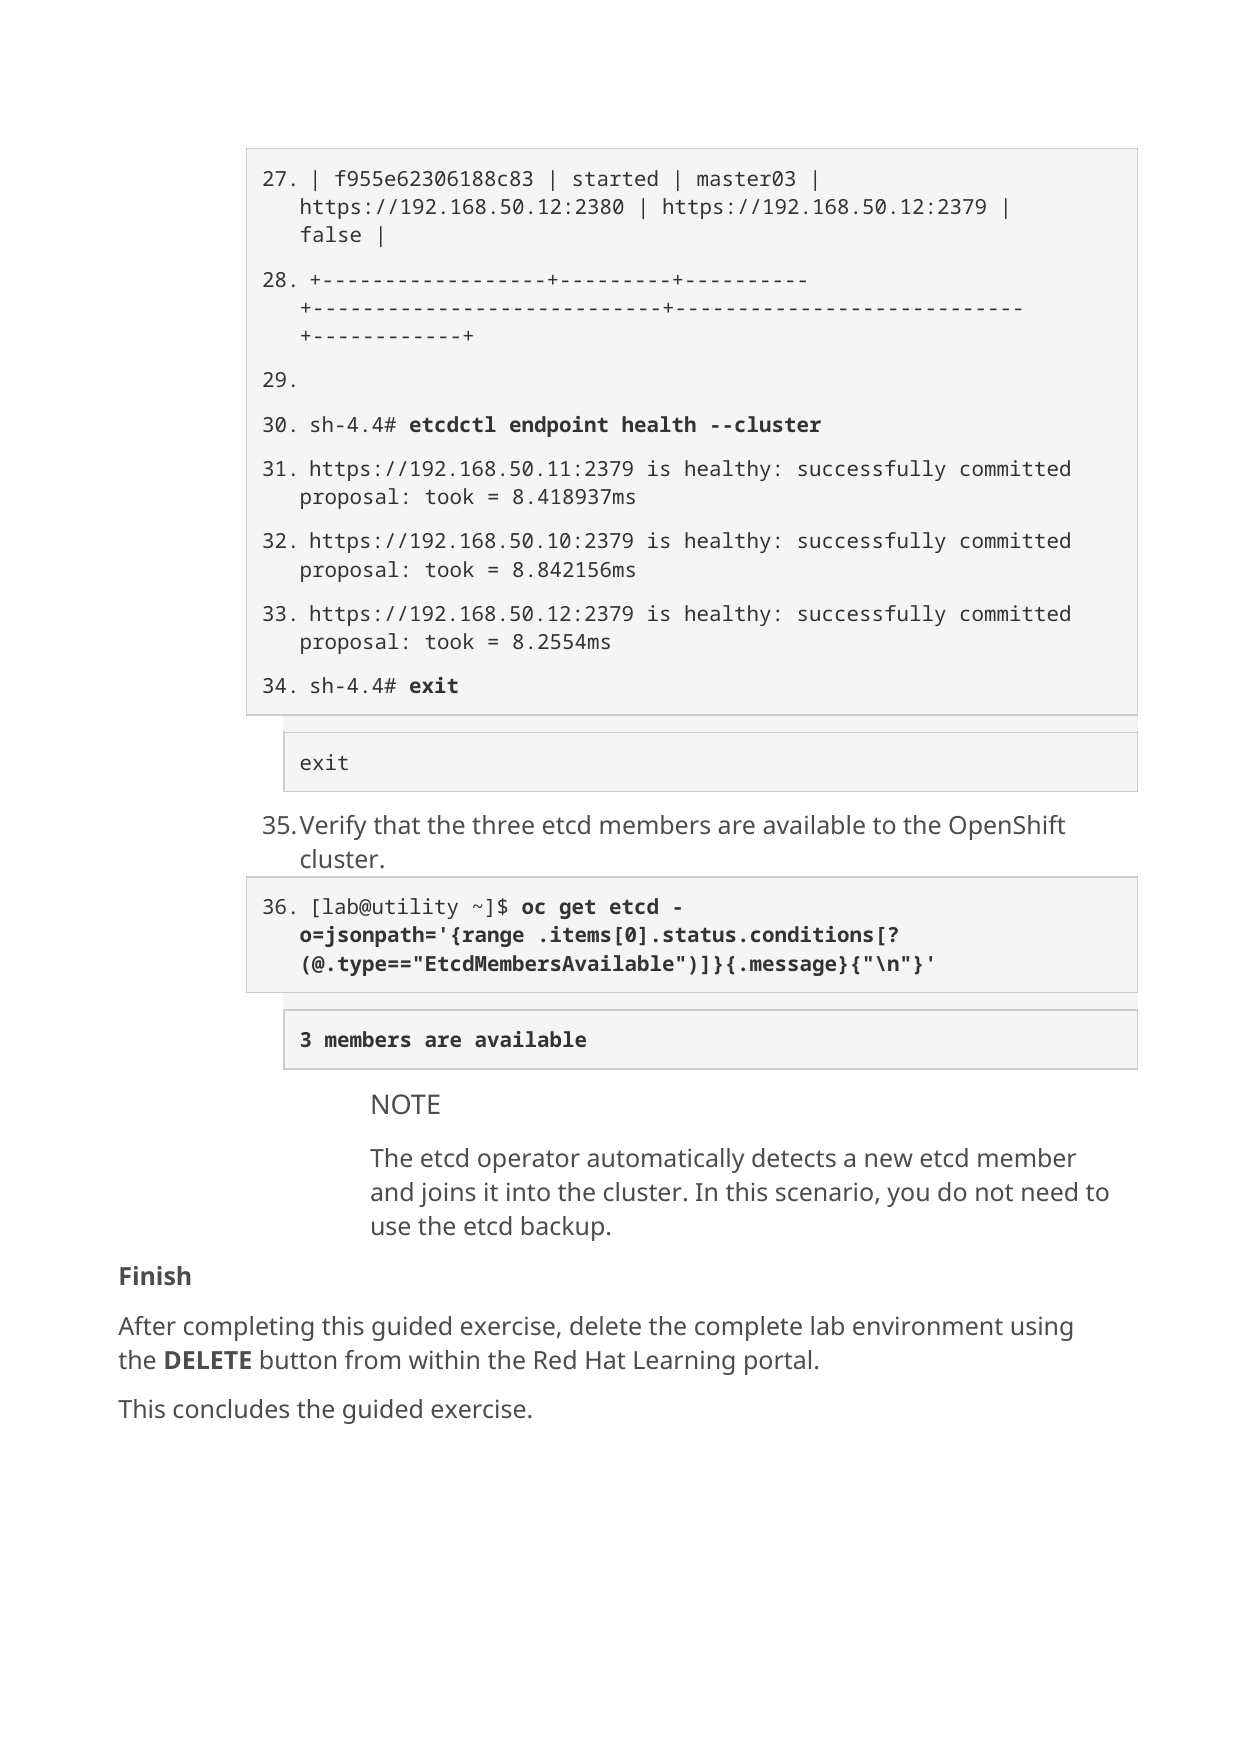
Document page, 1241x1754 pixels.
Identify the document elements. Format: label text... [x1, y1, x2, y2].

list https://192.168.50.11:2379 is healthy: successfully committed proposal: took = 8.418937ms [247, 438, 1137, 510]
text exit [285, 733, 1137, 791]
list https://192.168.50.12:2379 is healthy: successfully committed proposal: took = 8.2554ms [247, 583, 1137, 655]
text After completing this guided exercise, delete the complete lab environment using the DELETE button from within the Red Hat Learning portal. [118, 1308, 1122, 1377]
text The etcd operator automatically detects a new etcd member and joins it into the cluster. In this scenario, you do not need to use the etcd backup. [370, 1141, 1122, 1243]
list +------------------+---------+----------+----------------------------+----------------------------+------------+ [247, 248, 1137, 349]
list https://192.168.50.10:2379 is healthy: successfully committed proposal: took = 8.842156ms [247, 510, 1137, 583]
list sh-4.4# etcdctl endpoint health --cluster [247, 393, 1137, 438]
text 3 members are available [285, 1011, 1137, 1068]
list Verify that the three etcd members are available to the OpenShift cluster. [262, 808, 1122, 876]
list [lab@utility ~]$ oc get etcd -o=jsonpath='{range .items[0].status.conditions[?(@.type=="EtcdMembersAvailable")]}{.message}{"\n"}' [247, 878, 1137, 992]
list sh-4.4# exit [247, 655, 1137, 714]
subtitle NOTE [370, 1086, 1122, 1122]
text Finish [118, 1259, 1122, 1293]
list | f955e62306188c83 | started | master03 | https://192.168.50.12:2380 | https://192.168.50.12:2379 | false | [247, 149, 1137, 248]
text This concludes the guided exercise. [118, 1392, 1122, 1426]
